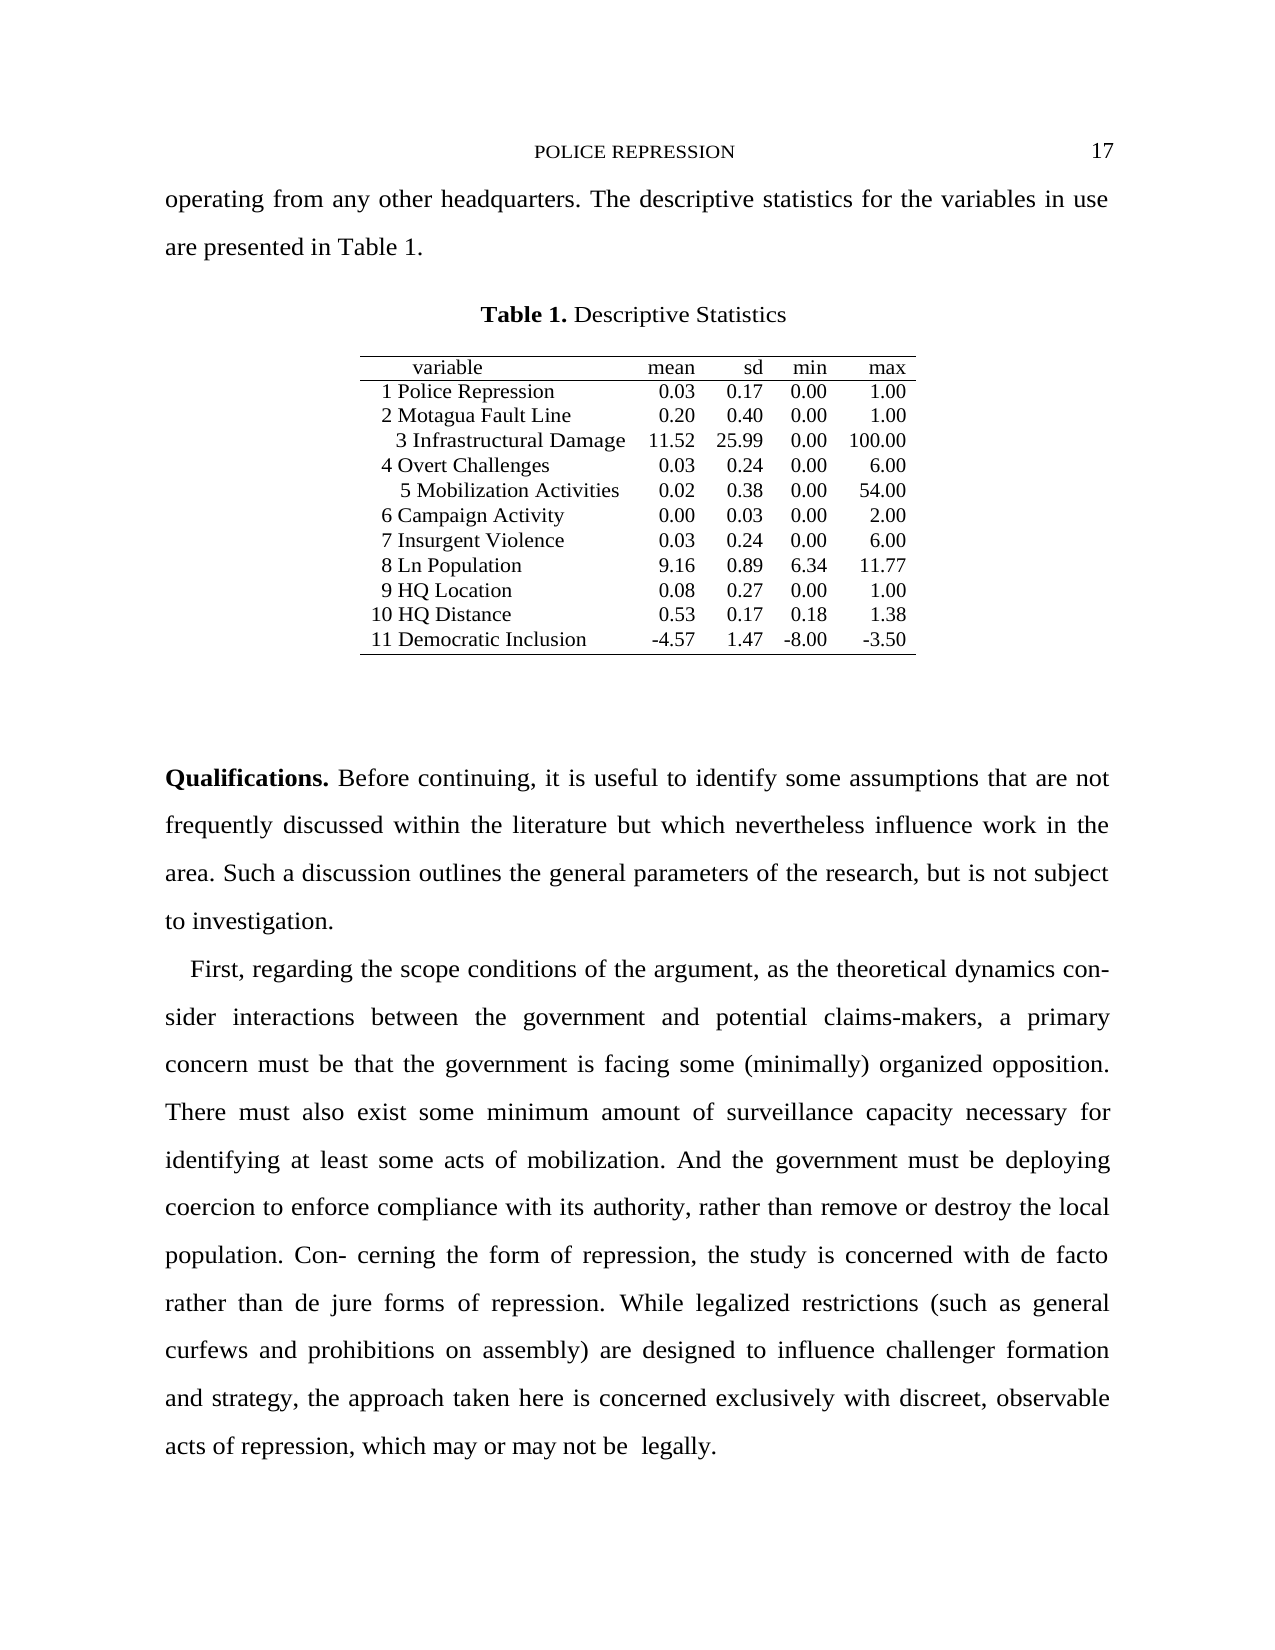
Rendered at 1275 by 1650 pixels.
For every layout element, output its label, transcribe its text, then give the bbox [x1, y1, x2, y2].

table_cell 25.99 [705, 430, 773, 455]
table_cell 5 Mobilization Activities [360, 480, 636, 504]
table_cell 6.34 [773, 554, 838, 579]
text operating from any other headquarters. The descriptive statistics for the variables in use are presented in Table 1. [165, 184, 1110, 261]
table_cell 2.00 [838, 505, 916, 529]
table_cell 0.00 [773, 579, 838, 604]
table_cell 0.40 [705, 405, 773, 430]
table_cell 0.03 [636, 381, 705, 405]
table_cell 54.00 [838, 480, 916, 504]
table_cell 0.24 [705, 455, 773, 480]
table_cell 0.20 [636, 405, 705, 430]
table_cell 0.00 [773, 480, 838, 504]
table_cell 0.00 [773, 405, 838, 430]
table_cell 9.16 [636, 554, 705, 579]
table_cell 0.03 [636, 530, 705, 554]
table_cell 1.00 [838, 381, 916, 405]
table_cell 0.03 [705, 505, 773, 529]
table_cell 100.00 [838, 430, 916, 455]
table_cell 2 Motagua Fault Line [360, 405, 636, 430]
table_cell 11 Democratic Inclusion [360, 629, 636, 654]
table_cell -8.00 [773, 629, 838, 654]
table_cell 0.02 [636, 480, 705, 504]
table_cell 0.17 [705, 604, 773, 629]
table_cell 9 HQ Location [360, 579, 636, 604]
table_cell 0.17 [705, 381, 773, 405]
table_cell 6 Campaign Activity [360, 505, 636, 529]
table_cell 0.27 [705, 579, 773, 604]
table_cell 1 Police Repression [360, 381, 636, 405]
table_cell 7 Insurgent Violence [360, 530, 636, 554]
table_cell -4.57 [636, 629, 705, 654]
table_cell 0.53 [636, 604, 705, 629]
table_header sd [705, 357, 773, 380]
table_header min [773, 357, 838, 380]
table_cell 0.24 [705, 530, 773, 554]
table_cell 0.00 [636, 505, 705, 529]
table_cell 0.89 [705, 554, 773, 579]
table_cell -3.50 [838, 629, 916, 654]
table_cell 11.52 [636, 430, 705, 455]
text Table 1. Descriptive Statistics [480, 301, 1121, 327]
table_cell 0.00 [773, 430, 838, 455]
table_cell 11.77 [838, 554, 916, 579]
table_cell 0.08 [636, 579, 705, 604]
text Qualifications. Before continuing, it is useful to identify some assumptions that are not frequently discussed within the literature but which nevertheless influence work in the area. Such a discussion outlines the general parameters of the research, but is not subject to investigation. [165, 763, 1111, 935]
table_cell 8 Ln Population [360, 554, 636, 579]
table_header mean [636, 357, 705, 380]
table_cell 6.00 [838, 530, 916, 554]
table_cell 1.47 [705, 629, 773, 654]
table_header variable [360, 357, 636, 380]
table_cell 1.00 [838, 579, 916, 604]
table_cell 0.38 [705, 480, 773, 504]
table_cell 4 Overt Challenges [360, 455, 636, 480]
table_cell 0.00 [773, 530, 838, 554]
table_cell 0.00 [773, 455, 838, 480]
table_cell 0.03 [636, 455, 705, 480]
table_cell 0.18 [773, 604, 838, 629]
table_cell 0.00 [773, 381, 838, 405]
table_cell 6.00 [838, 455, 916, 480]
table_cell 1.00 [838, 405, 916, 430]
table_cell 3 Infrastructural Damage [360, 430, 636, 455]
text First, regarding the scope conditions of the argument, as the theoretical dynamics con- sider interactions between the government and potential claims-makers, a primary concern must be that the government is facing some (minimally) organized opposition. There must also exist some minimum amount of surveillance capacity necessary for identifying at least some acts of mobilization. And the government must be deploying coercion to enforce compliance with its authority, rather than remove or destroy the local population. Con- cerning the form of repression, the study is concerned with de facto rather than de jure forms of repression. While legalized restrictions (such as general curfews and prohibitions on assembly) are designed to influence challenger formation and strategy, the approach taken here is concerned exclusively with discreet, observable acts of repression, which may or may not be legally. [165, 954, 1110, 1460]
table_cell 1.38 [838, 604, 916, 629]
table_cell 10 HQ Distance [360, 604, 636, 629]
table_header max [838, 357, 916, 380]
table_cell 0.00 [773, 505, 838, 529]
